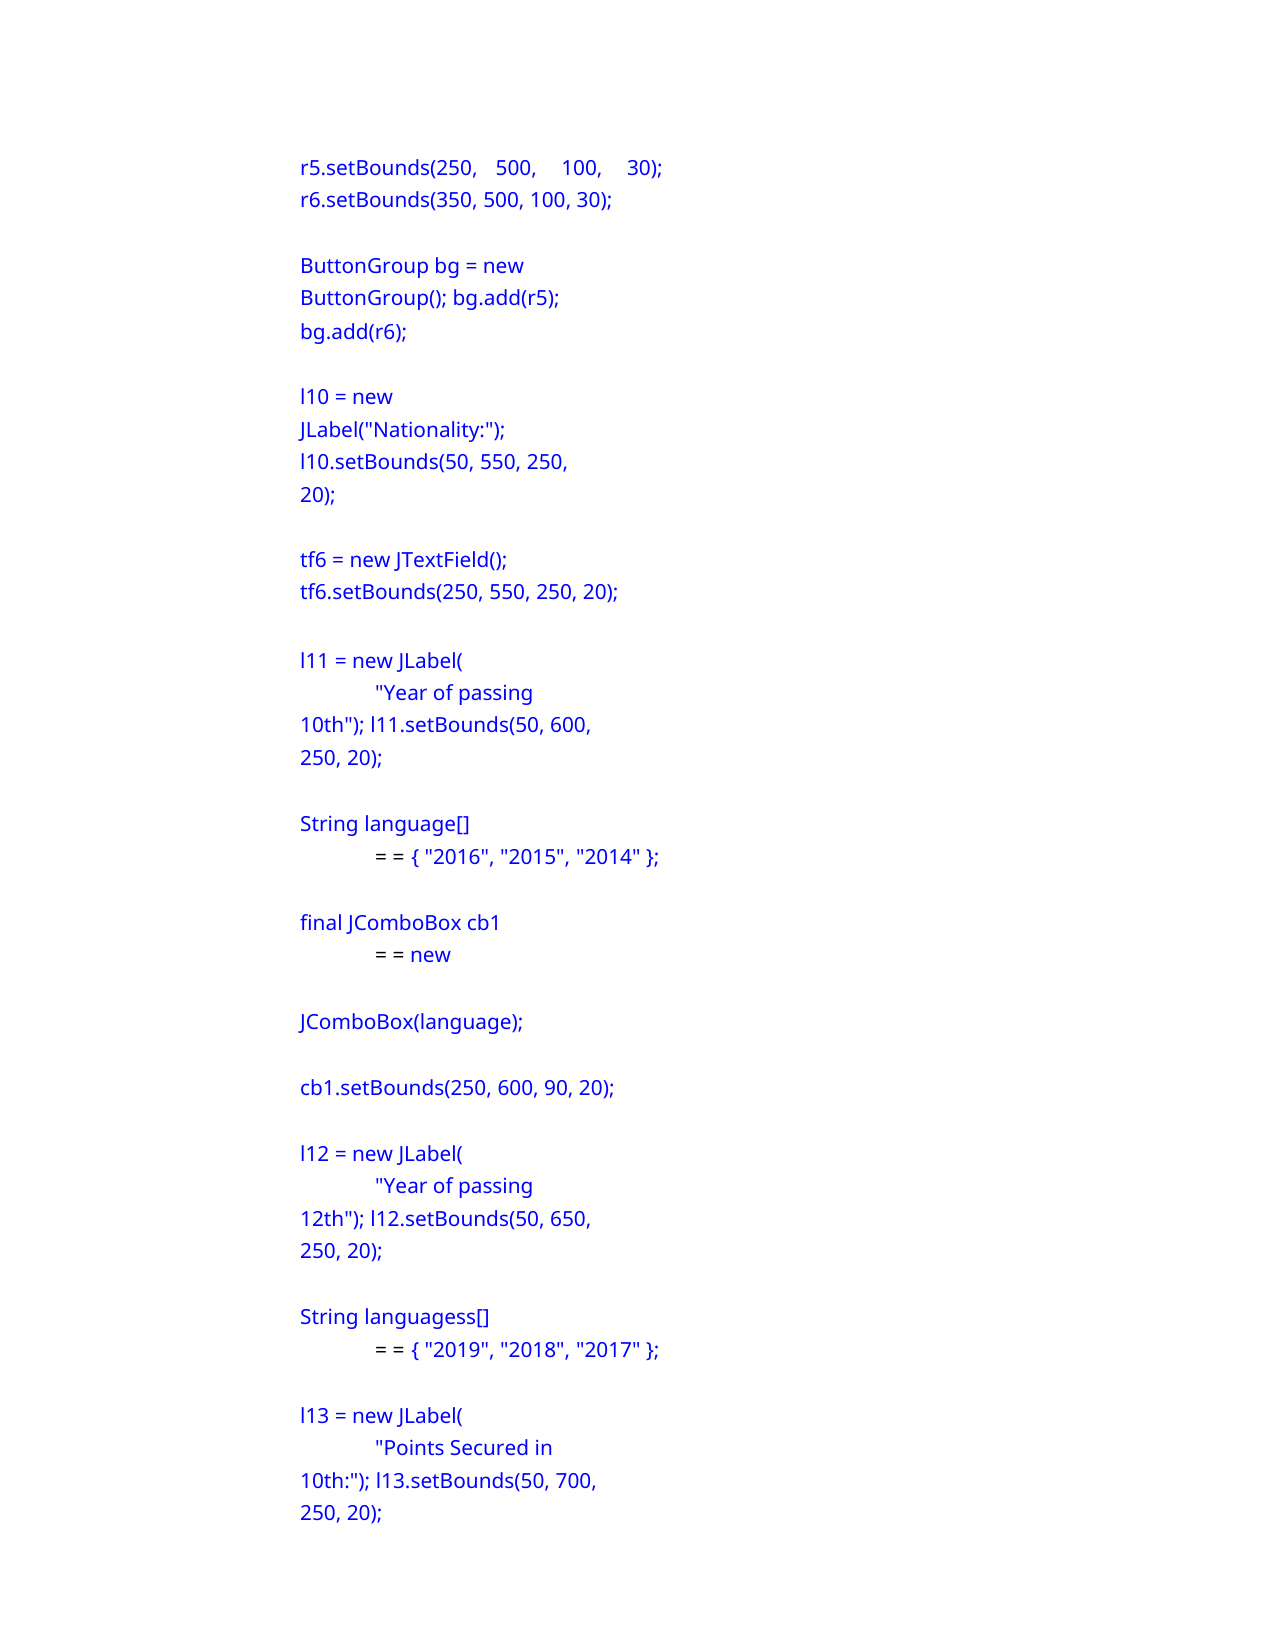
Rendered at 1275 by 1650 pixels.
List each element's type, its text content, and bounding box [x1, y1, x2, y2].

text ButtonGroup bg = new ButtonGroup(); bg.add(r5); [300, 251, 655, 312]
text l11 = new JLabel( [300, 646, 1137, 674]
text l12 = new JLabel( [300, 1139, 1137, 1168]
text tf6 = new JTextField(); tf6.setBounds(250, 550, 250, 20); [300, 545, 631, 606]
text "Year of passing 12th"); l12.setBounds(50, 650, 250, 20); [300, 1171, 603, 1265]
text l10 = new JLabel("Nationality:"); l10.setBounds(50, 550, 250, 20); [300, 382, 602, 508]
text bg.add(r6); [300, 317, 1137, 345]
text r5.setBounds(250, 500, 100, 30); [300, 153, 1137, 182]
text l13 = new JLabel( [300, 1401, 1137, 1430]
text = = new JComboBox(language); cb1.setBounds(250, 600, 90, 20); [300, 941, 676, 1102]
text r6.setBounds(350, 500, 100, 30); [300, 186, 1137, 214]
text = = { "2019", "2018", "2017" }; [375, 1335, 1137, 1364]
text = = { "2016", "2015", "2014" }; [375, 842, 1137, 870]
text String language[] [300, 809, 1137, 838]
text String languagess[] [300, 1302, 1137, 1331]
text "Points Secured in 10th:"); l13.setBounds(50, 700, 250, 20); [300, 1433, 620, 1527]
text "Year of passing 10th"); l11.setBounds(50, 600, 250, 20); [300, 678, 603, 772]
text final JComboBox cb1 [300, 908, 1137, 936]
